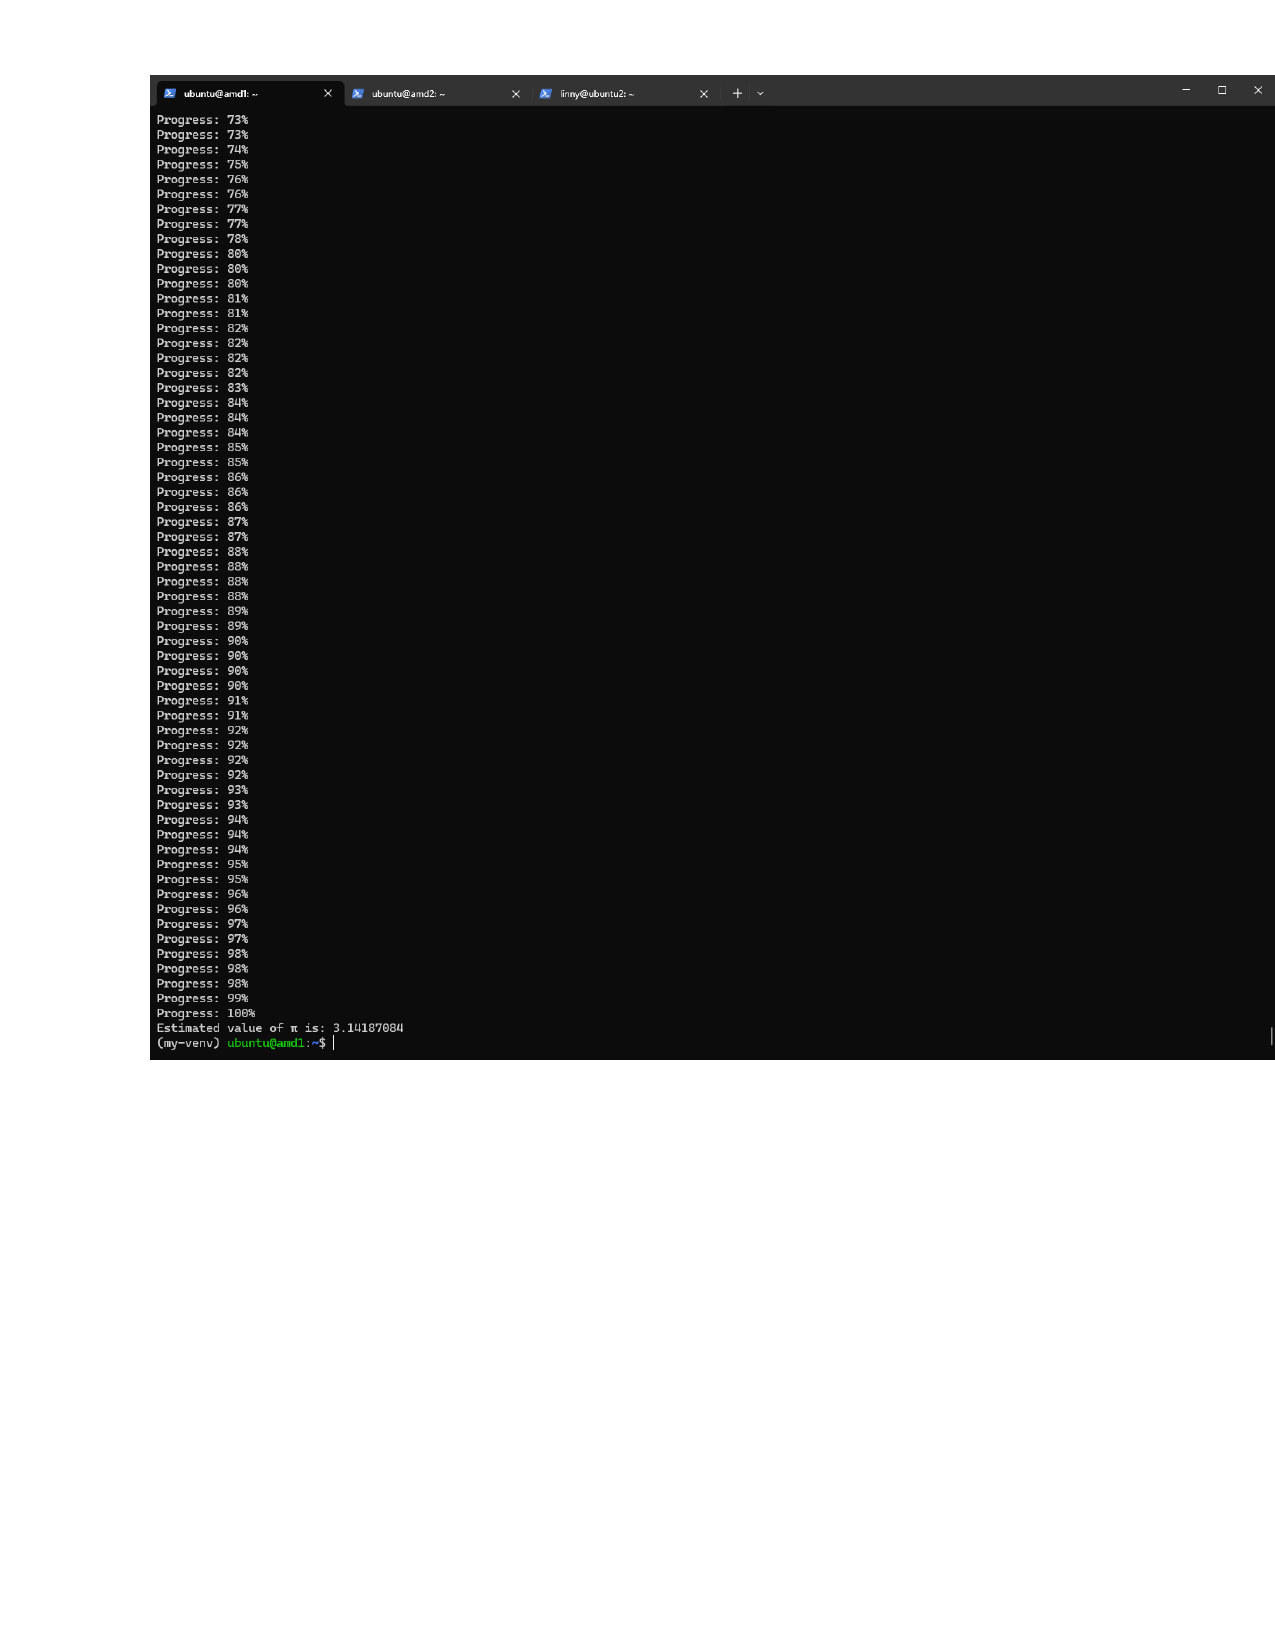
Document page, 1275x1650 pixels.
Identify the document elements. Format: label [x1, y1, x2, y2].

picture [150, 75, 1275, 1060]
